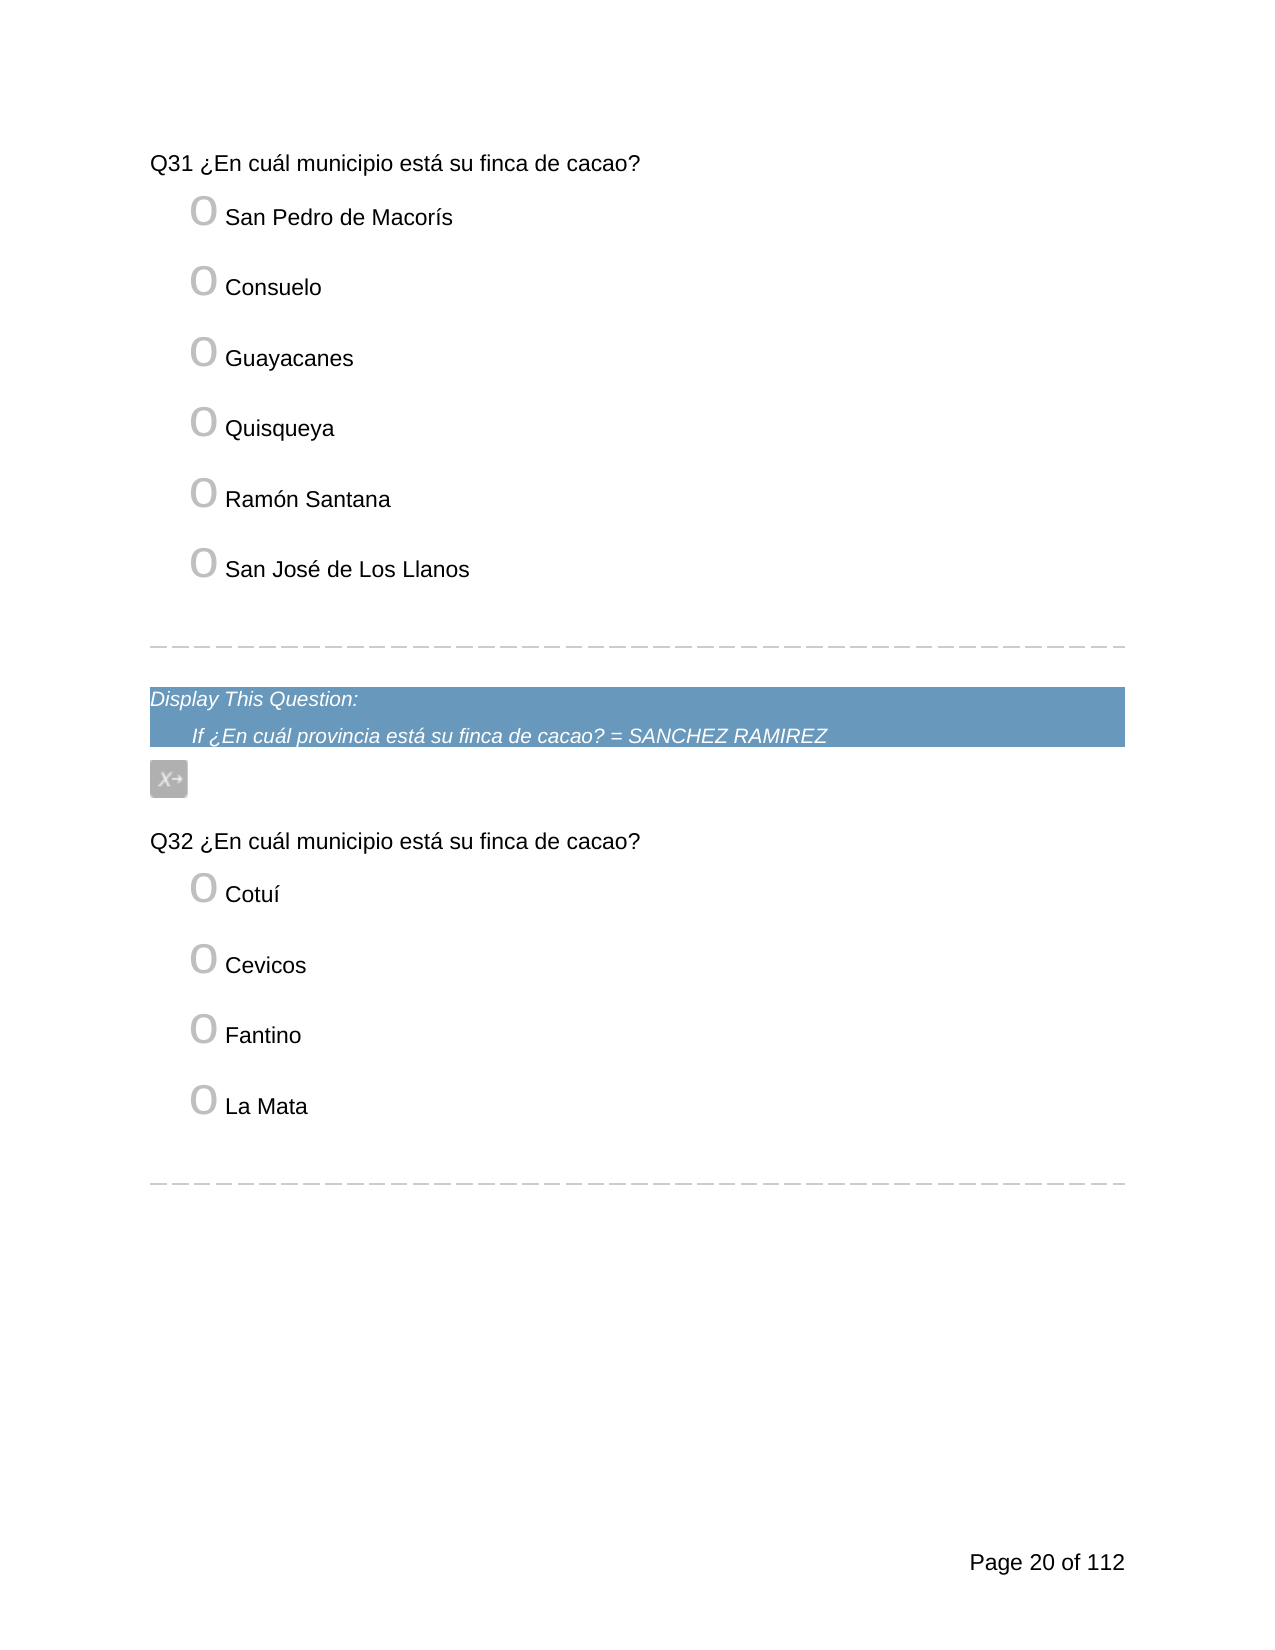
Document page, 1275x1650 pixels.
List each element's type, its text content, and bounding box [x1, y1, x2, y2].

list Fantino [187, 999, 1125, 1060]
list Ramón Santana [187, 462, 1125, 524]
list Cevicos [187, 928, 1125, 990]
picture [150, 760, 188, 798]
list Quisqueya [187, 392, 1125, 453]
text Q32 ¿En cuál municipio está su finca de cacao? [150, 828, 1125, 854]
text Q31 ¿En cuál municipio está su finca de cacao? [150, 150, 1125, 176]
text If ¿En cuál provincia está su finca de cacao? = SANCHEZ RAMIREZ [150, 723, 1125, 747]
list San Pedro de Macorís [187, 180, 1125, 242]
text Display This Question: [150, 687, 1125, 711]
list San José de Los Llanos [187, 533, 1125, 594]
list La Mata [187, 1069, 1125, 1131]
list Cotuí [187, 858, 1125, 919]
list Guayacanes [187, 321, 1125, 383]
list Consuelo [187, 251, 1125, 312]
